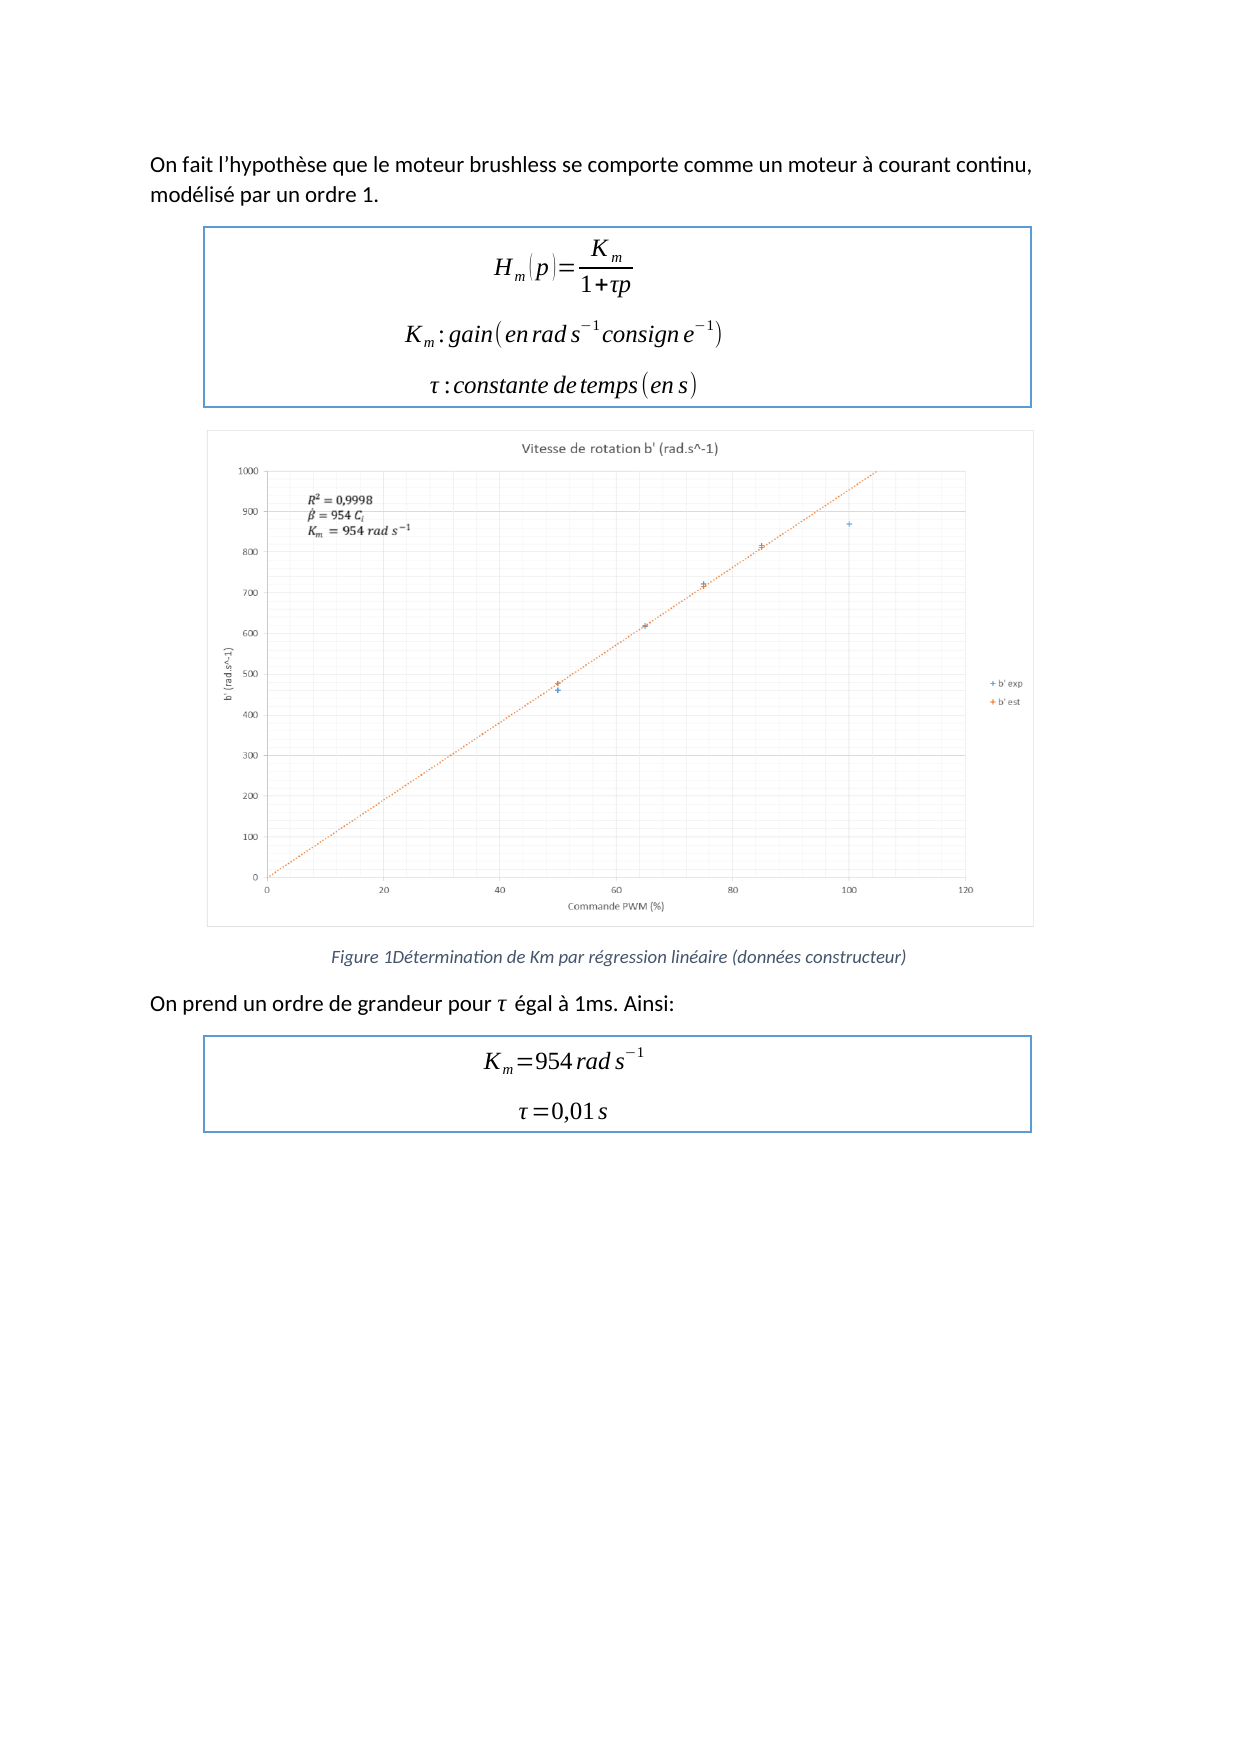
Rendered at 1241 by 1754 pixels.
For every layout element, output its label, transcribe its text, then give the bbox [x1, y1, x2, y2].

text On fait l’hypothèse que le moteur brushless se comporte comme un moteur à courant continu, modélisé par un ordre 1. [150, 150, 1090, 208]
text On prend un ordre de grandeur pour égal à 1ms. Ainsi: [150, 989, 1090, 1017]
text Figure 1Détermination de Km par régression linéaire (données constructeur) [150, 945, 1090, 968]
picture [206, 430, 1034, 927]
